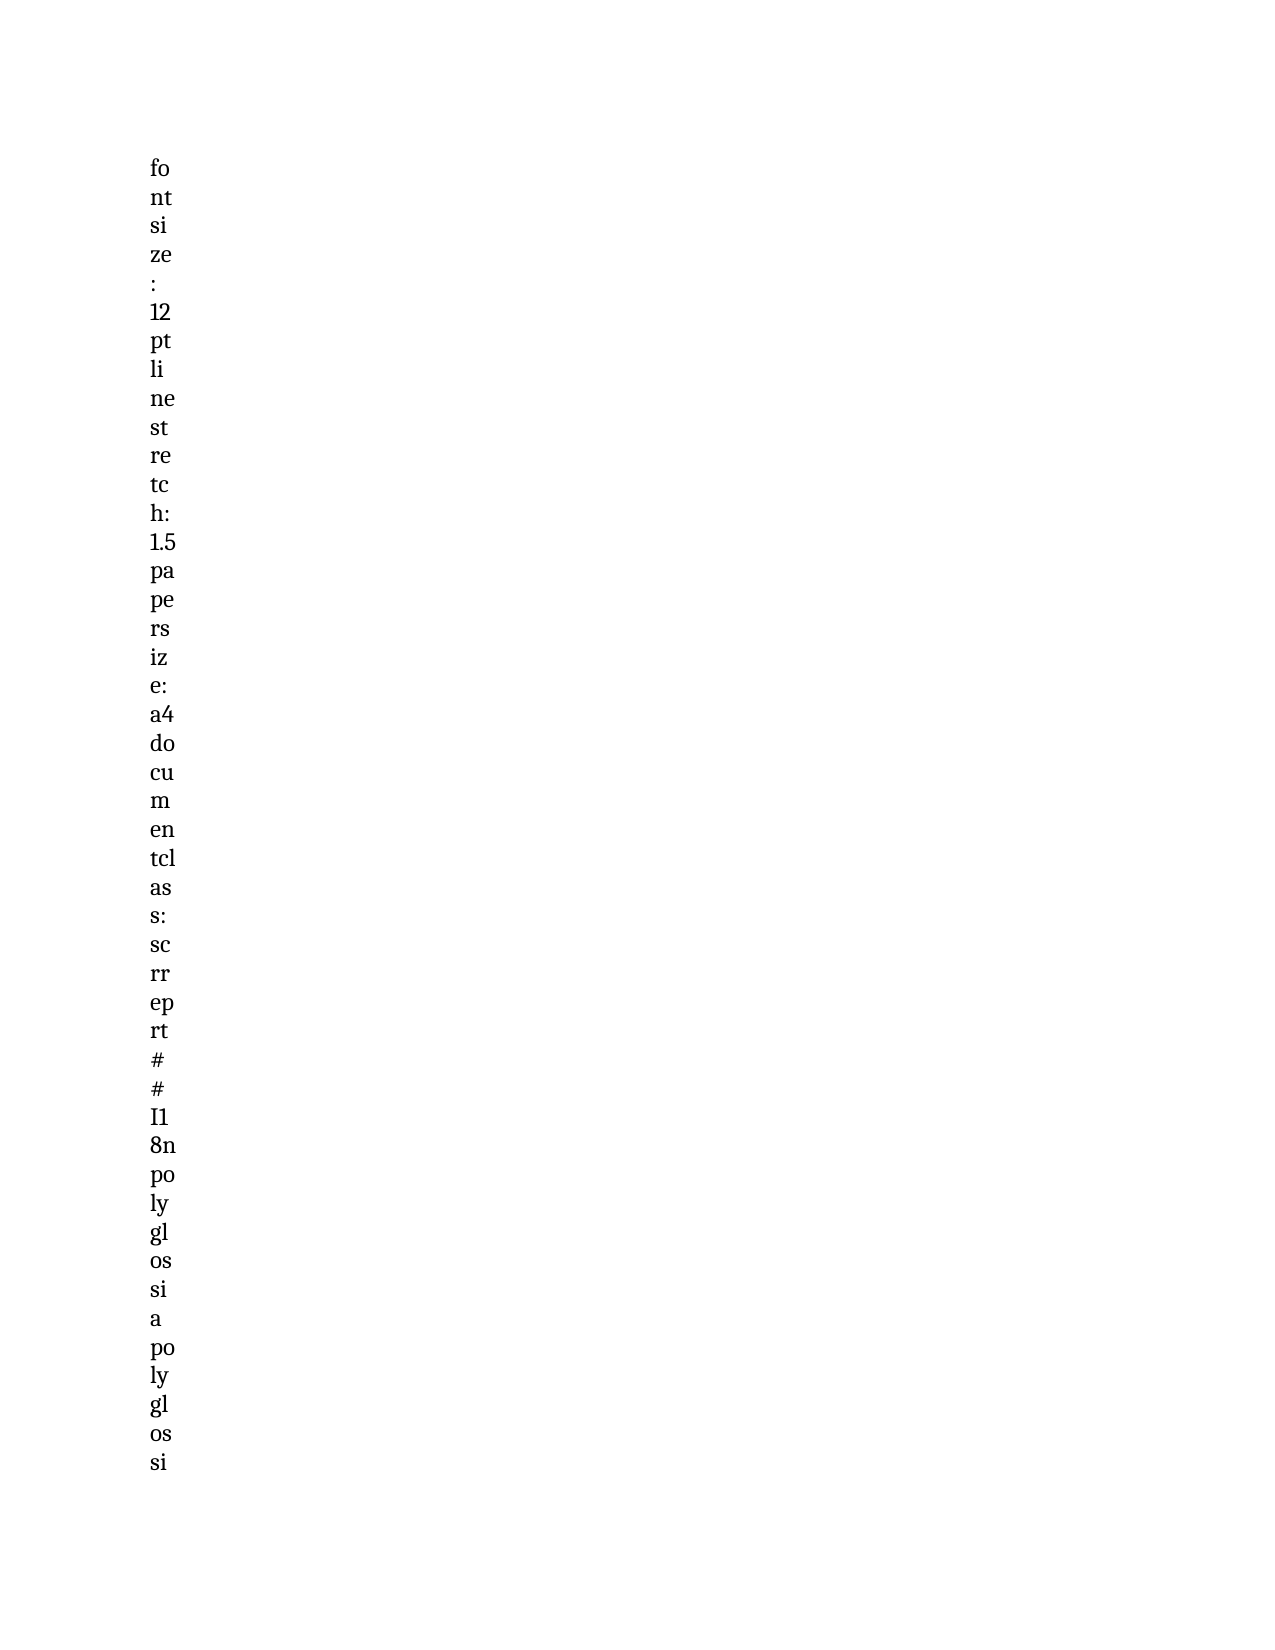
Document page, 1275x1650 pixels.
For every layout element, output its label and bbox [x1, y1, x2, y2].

table_cell [139, 150, 187, 1476]
